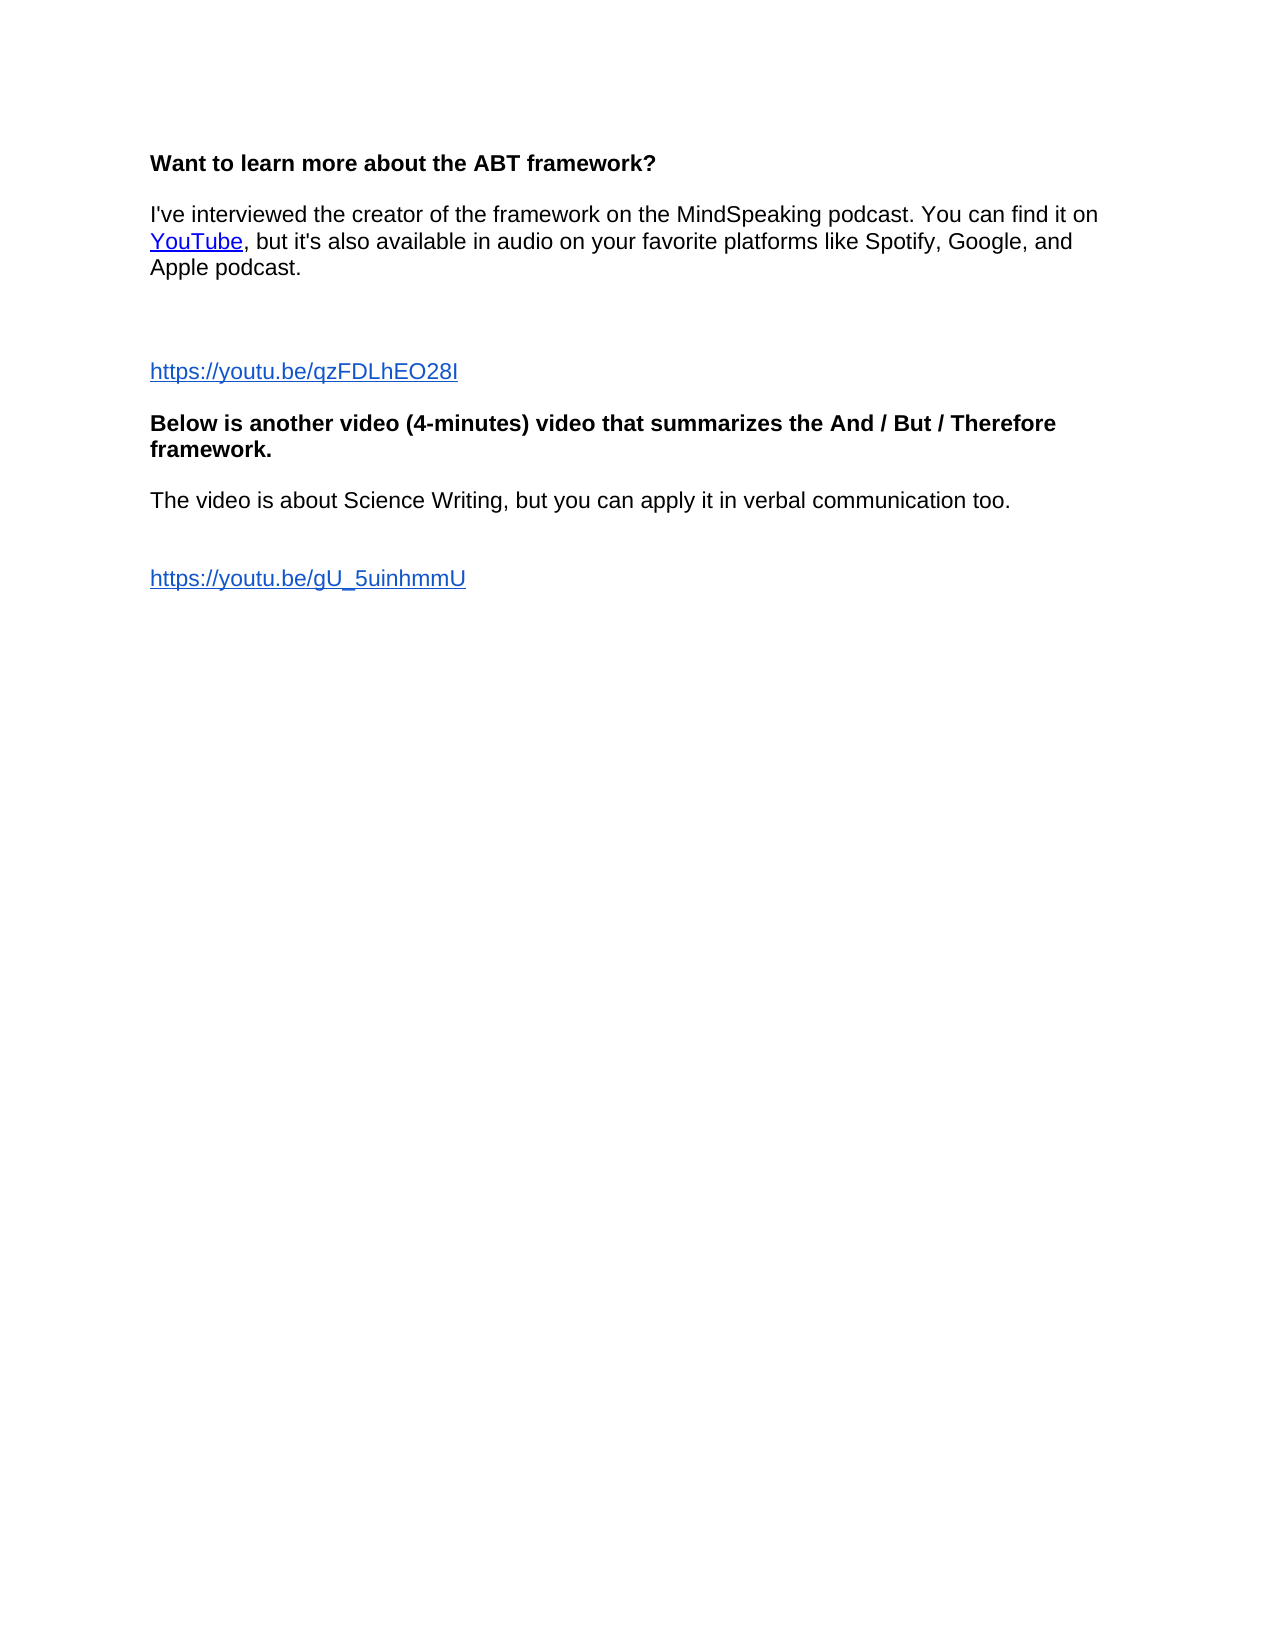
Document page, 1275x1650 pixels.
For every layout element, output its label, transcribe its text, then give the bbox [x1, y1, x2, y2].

text I've interviewed the creator of the framework on the MindSpeaking podcast. You can find it on YouTube, but it's also available in audio on your favorite platforms like Spotify, Google, and Apple podcast. [150, 201, 1125, 280]
text ﻿﻿https://youtu.be/gU_5uinhmmU [150, 538, 1125, 591]
text Want to learn more about the ABT framework? [150, 150, 1125, 176]
text ﻿﻿ ﻿﻿https://youtu.be/qzFDLhEO28I [150, 305, 1125, 384]
text The video is about Science Writing, but you can apply it in verbal communication too. [150, 487, 1125, 513]
text Below is another video (4-minutes) video that summarizes the And / But / Therefore framework. [150, 409, 1125, 462]
